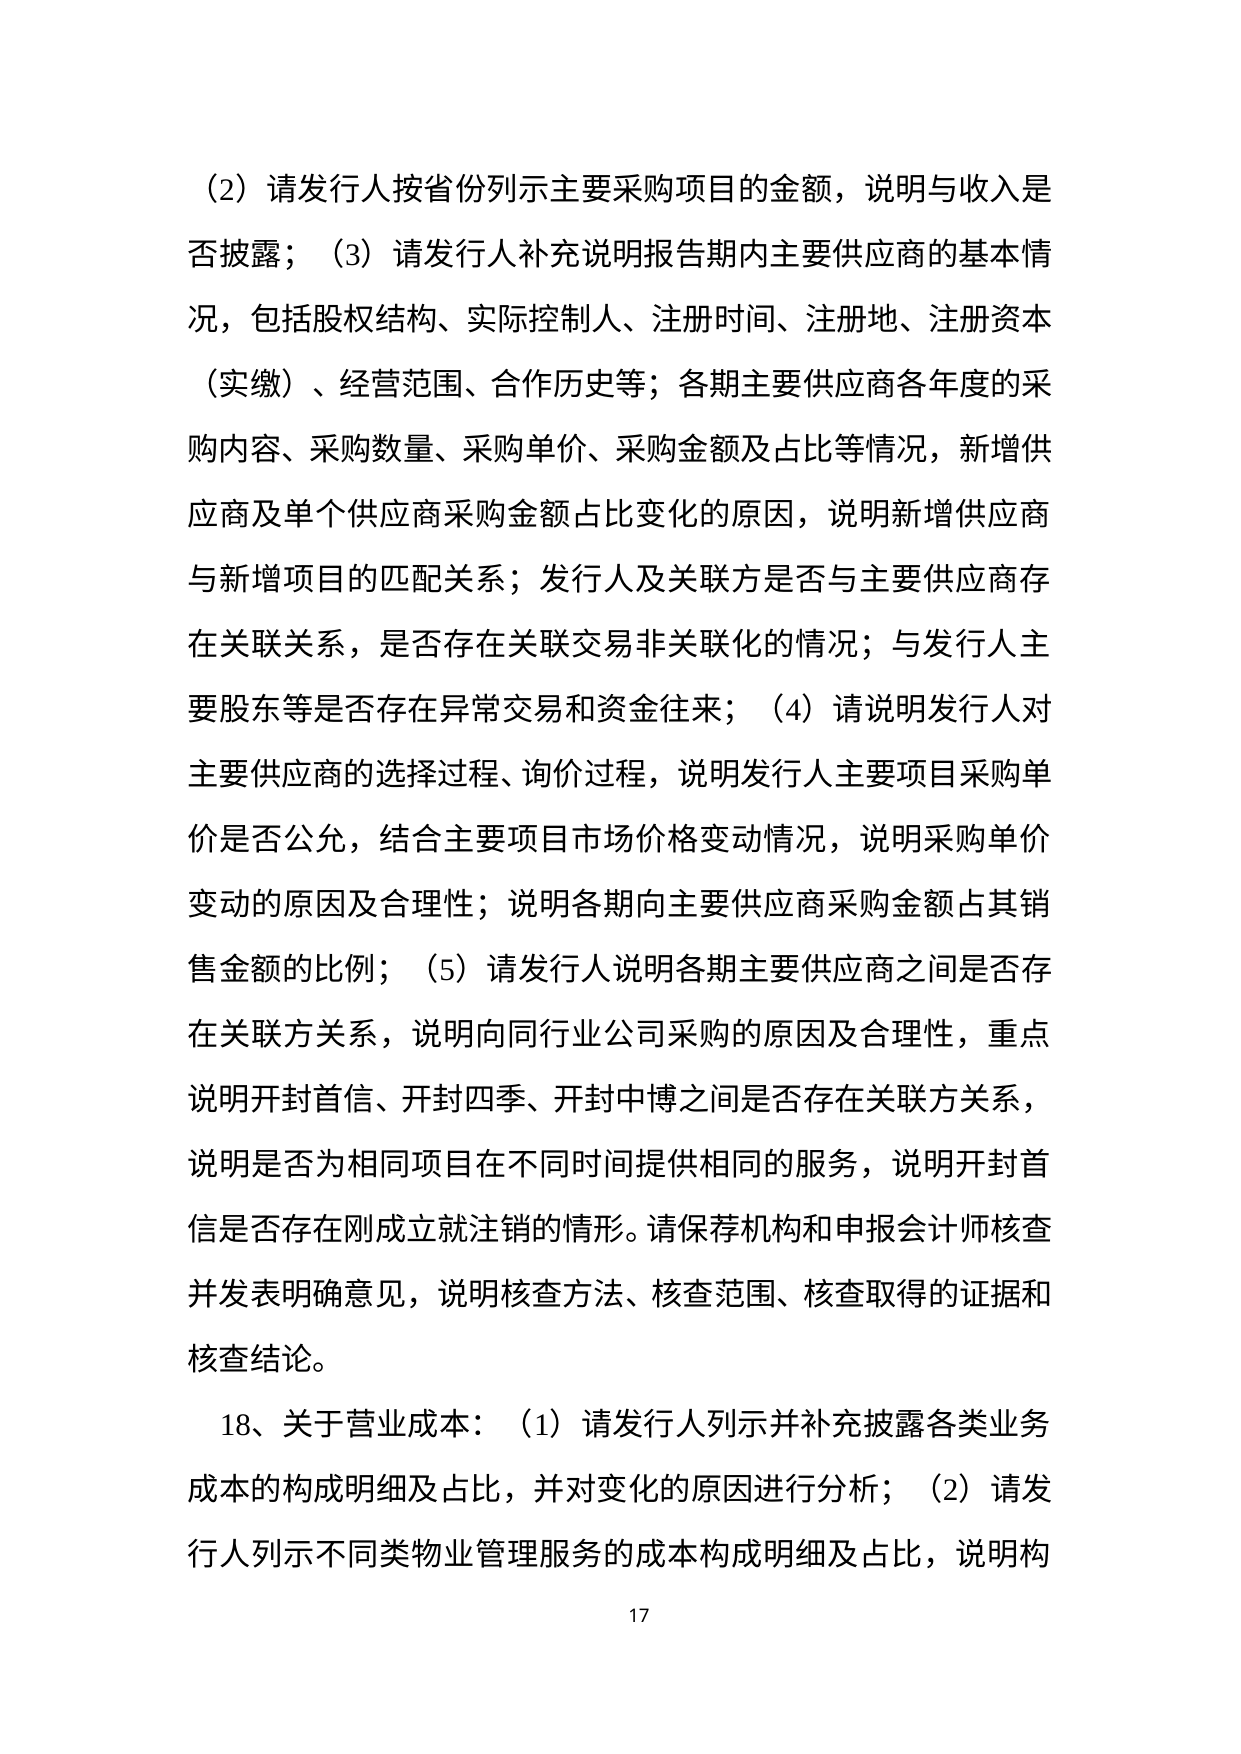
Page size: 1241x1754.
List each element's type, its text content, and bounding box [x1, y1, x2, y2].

text 请保荐机构和申报会计师核查并发表明确意见，说明核查方法、核查范围、核查取得的证据和核查结论。 [187, 155, 1053, 285]
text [187, 285, 1053, 1585]
